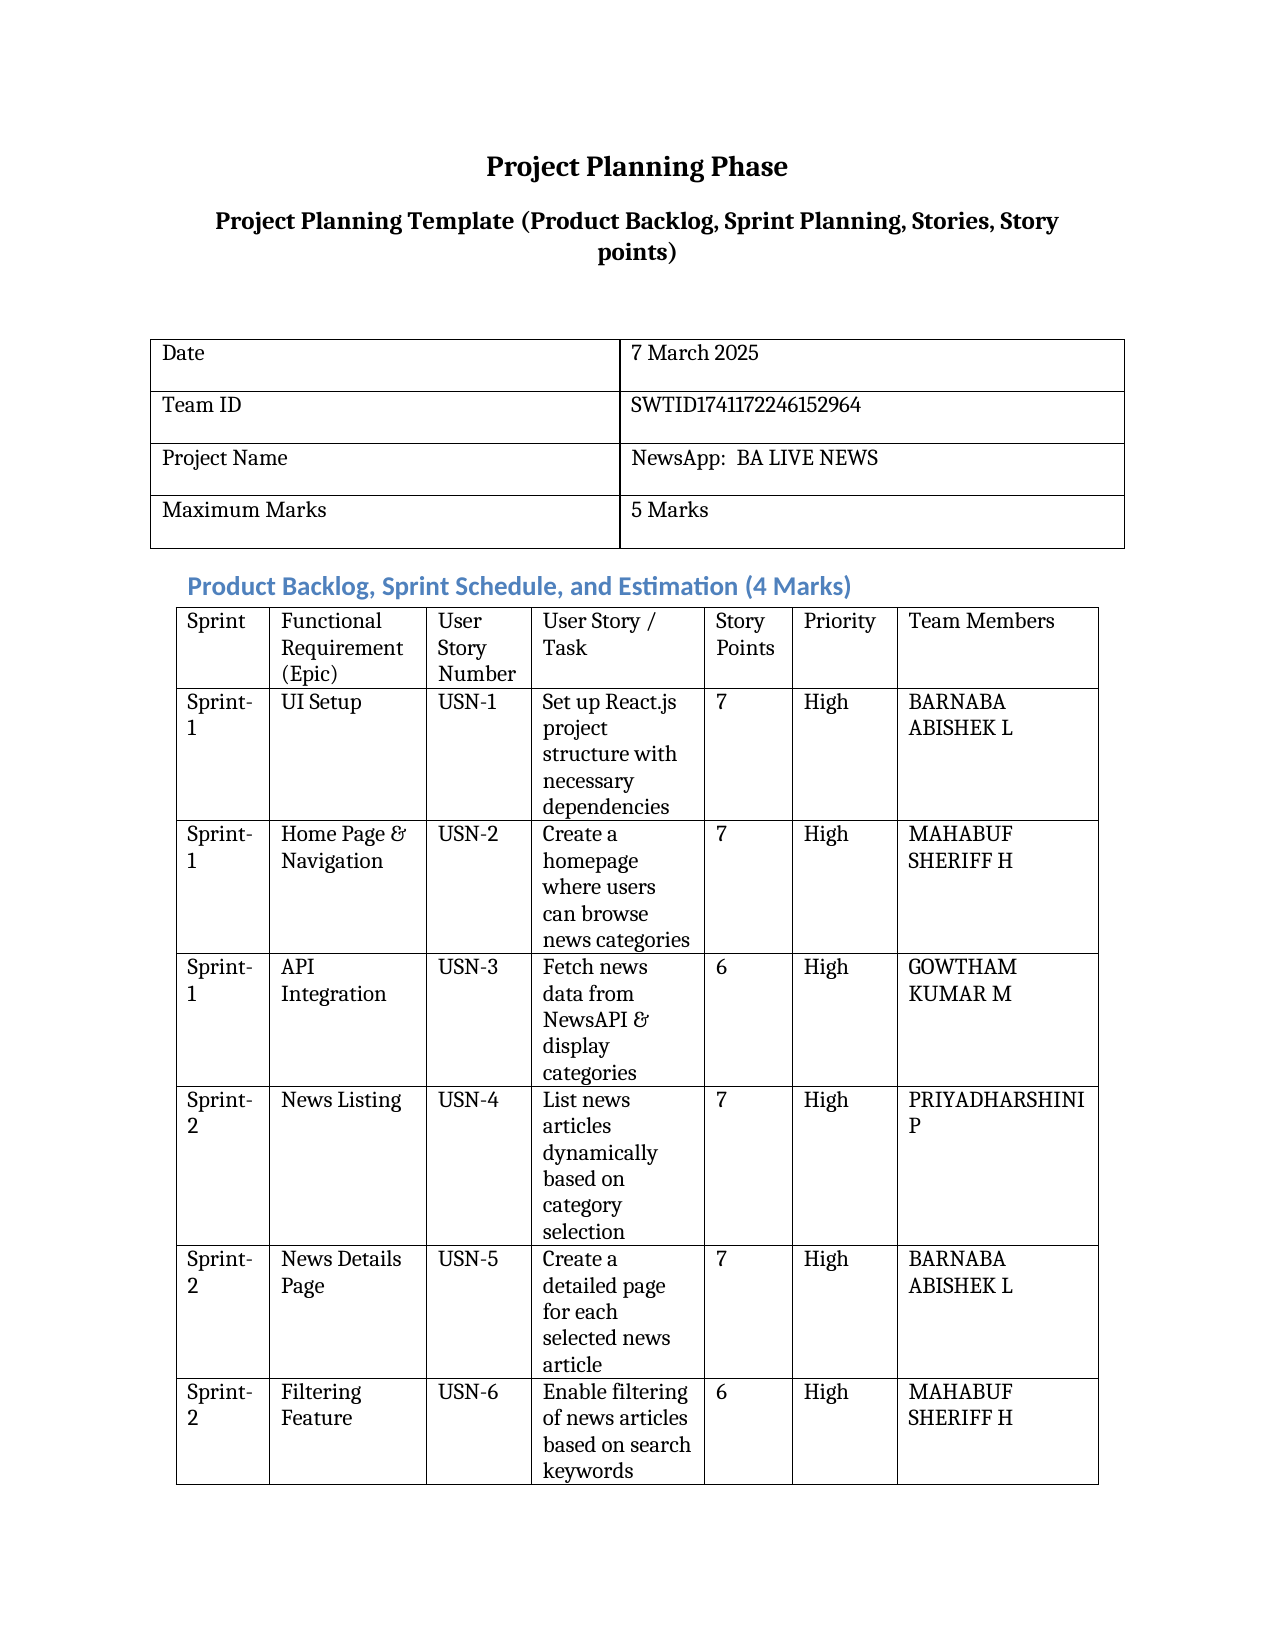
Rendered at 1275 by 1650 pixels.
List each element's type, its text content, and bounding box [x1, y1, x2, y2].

table_cell List news articles dynamically based on category selection [532, 1087, 704, 1245]
table_cell USN-1 [427, 689, 531, 820]
table_cell MAHABUF SHERIFF H [898, 821, 1098, 953]
table_cell High [793, 821, 897, 953]
table_cell Fetch news data from NewsAPI & display categories [532, 954, 704, 1086]
table_cell Create a homepage where users can browse news categories [532, 821, 704, 953]
table_header User Story / Task [532, 608, 704, 687]
table_cell USN-5 [427, 1246, 531, 1378]
table_cell News Listing [270, 1087, 426, 1245]
table_cell Home Page & Navigation [270, 821, 426, 953]
table_cell Team ID [151, 392, 619, 443]
table_cell BARNABA ABISHEK L [898, 689, 1098, 820]
table_cell USN-3 [427, 954, 531, 1086]
table_header 7 March 2025 [621, 340, 1124, 391]
table_header Story Points [705, 608, 792, 687]
table_header Team Members [898, 608, 1098, 687]
table_header Sprint [177, 608, 269, 687]
table_cell USN-2 [427, 821, 531, 953]
table_cell USN-6 [427, 1379, 531, 1484]
table_cell 7 [705, 1087, 792, 1245]
table_cell Sprint-1 [177, 821, 269, 953]
table_cell High [793, 1379, 897, 1484]
table_cell Sprint-2 [177, 1379, 269, 1484]
text Project Planning Phase [187, 150, 1087, 183]
table_cell 7 [705, 1246, 792, 1378]
text Project Planning Template (Product Backlog, Sprint Planning, Stories, Story points) [187, 207, 1087, 267]
table_cell Sprint-1 [177, 954, 269, 1086]
table_cell 7 [705, 689, 792, 820]
table_header Functional Requirement (Epic) [270, 608, 426, 687]
table_cell PRIYADHARSHINI P [898, 1087, 1098, 1245]
table_cell Create a detailed page for each selected news article [532, 1246, 704, 1378]
table_cell Set up React.js project structure with necessary dependencies [532, 689, 704, 820]
table_cell GOWTHAM KUMAR M [898, 954, 1098, 1086]
table_cell 6 [705, 954, 792, 1086]
table_cell 7 [705, 821, 792, 953]
table_cell SWTID1741172246152964 [621, 392, 1124, 443]
table_header Priority [793, 608, 897, 687]
table_cell High [793, 1087, 897, 1245]
table_cell High [793, 954, 897, 1086]
table_cell Filtering Feature [270, 1379, 426, 1484]
table_cell High [793, 689, 897, 820]
table_cell 6 [705, 1379, 792, 1484]
table_cell High [793, 1246, 897, 1378]
table_cell Enable filtering of news articles based on search keywords [532, 1379, 704, 1484]
table_cell News Details Page [270, 1246, 426, 1378]
table_cell UI Setup [270, 689, 426, 820]
table_cell API Integration [270, 954, 426, 1086]
table_cell 5 Marks [621, 496, 1124, 547]
table_cell Maximum Marks [151, 496, 619, 547]
table_cell Project Name [151, 444, 619, 495]
table_cell NewsApp: BA LIVE NEWS [621, 444, 1124, 495]
table_cell Sprint-2 [177, 1246, 269, 1378]
subtitle Product Backlog, Sprint Schedule, and Estimation (4 Marks) [187, 569, 1087, 602]
table_cell MAHABUF SHERIFF H [898, 1379, 1098, 1484]
table_cell Sprint-1 [177, 689, 269, 820]
table_header User Story Number [427, 608, 531, 687]
table_header Date [151, 340, 619, 391]
table_cell BARNABA ABISHEK L [898, 1246, 1098, 1378]
table_cell Sprint-2 [177, 1087, 269, 1245]
table_cell USN-4 [427, 1087, 531, 1245]
